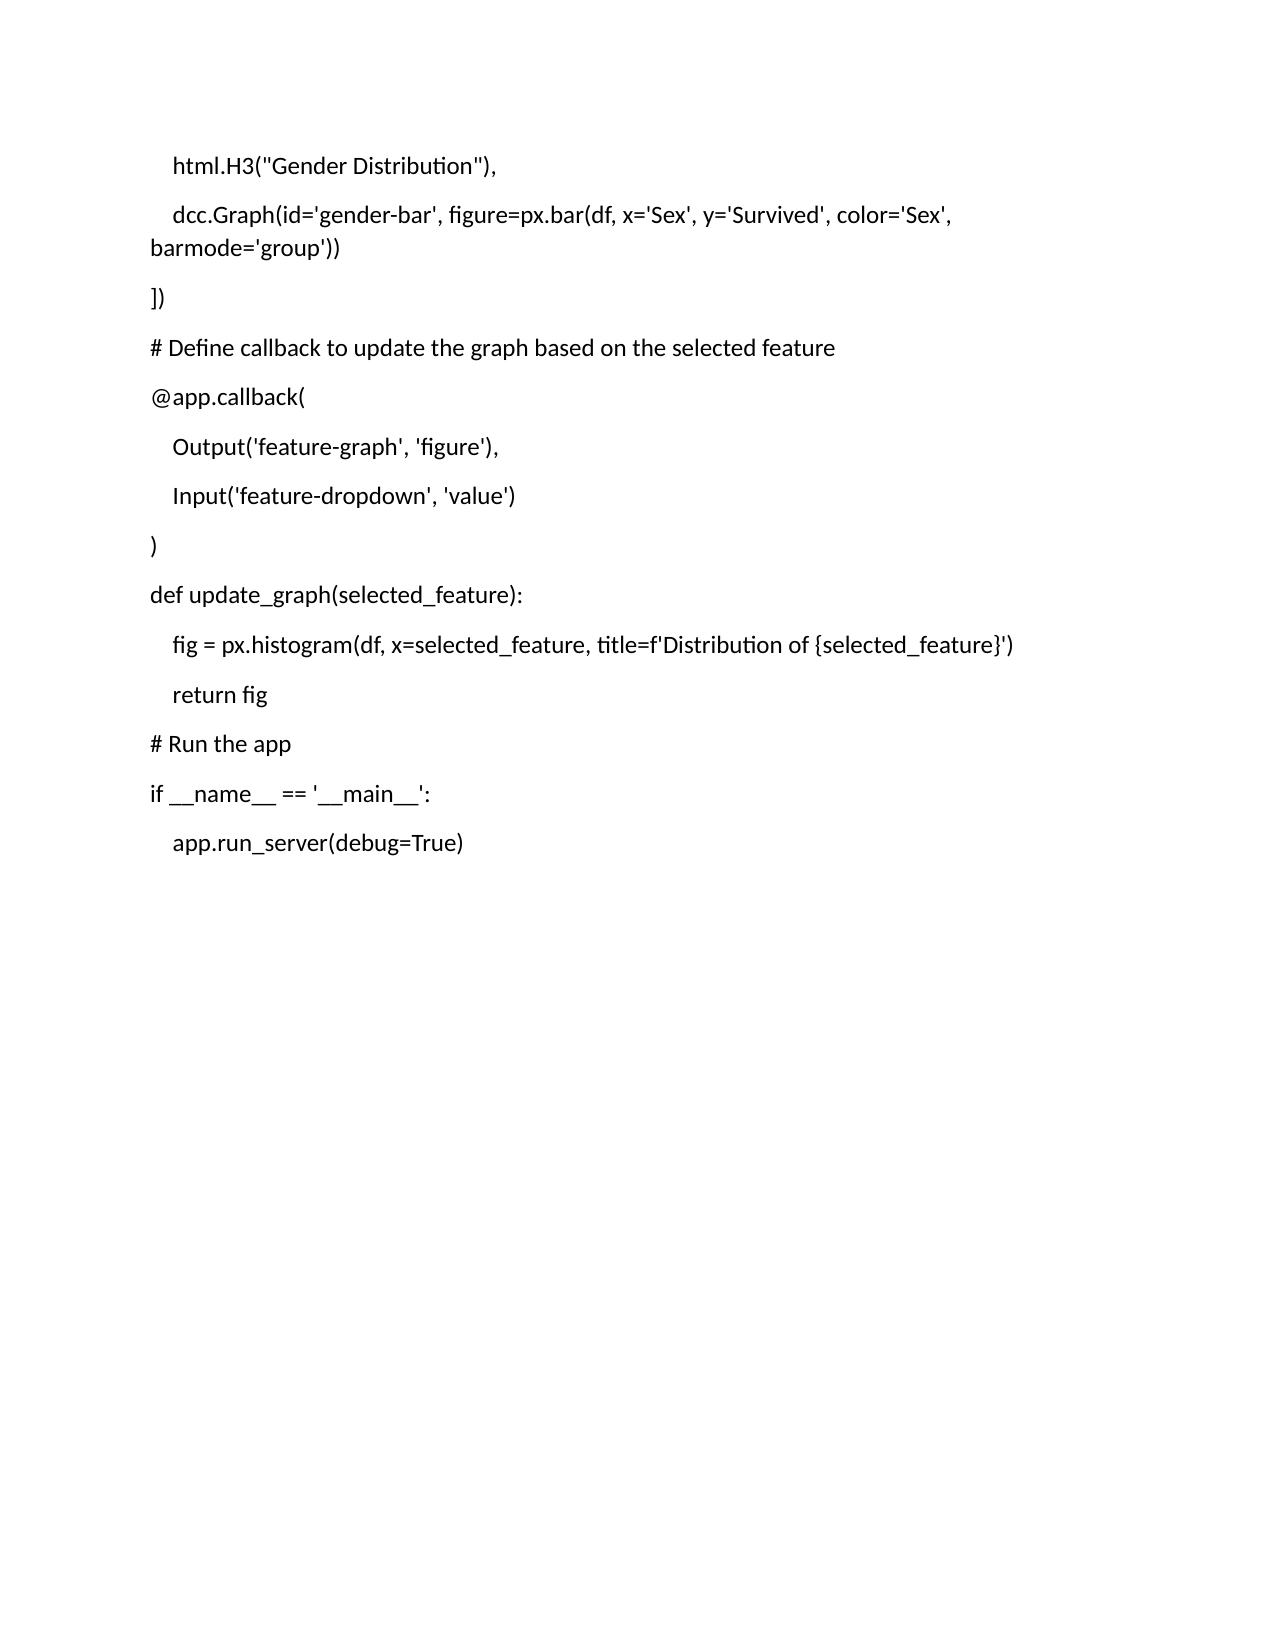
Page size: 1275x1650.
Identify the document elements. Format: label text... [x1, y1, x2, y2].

text dcc.Graph(id='gender-bar', figure=px.bar(df, x='Sex', y='Survived', color='Sex', barmode='group')) [150, 199, 1125, 263]
text ]) [150, 282, 1125, 313]
text Input('feature-dropdown', 'value') [150, 480, 1125, 511]
text def update_graph(selected_feature): [150, 579, 1125, 610]
text Output('feature-graph', 'figure'), [150, 431, 1125, 461]
text html.H3("Gender Distribution"), [150, 150, 1125, 181]
text fig = px.histogram(df, x=selected_feature, title=f'Distribution of {selected_feature}') [150, 629, 1125, 660]
text return fig [150, 679, 1125, 709]
text # Define callback to update the graph based on the selected feature [150, 332, 1125, 362]
text # Run the app [150, 728, 1125, 759]
text app.run_server(debug=True) [150, 827, 1125, 858]
text @app.callback( [150, 381, 1125, 412]
text ) [150, 530, 1125, 561]
text if __name__ == '__main__': [150, 778, 1125, 808]
